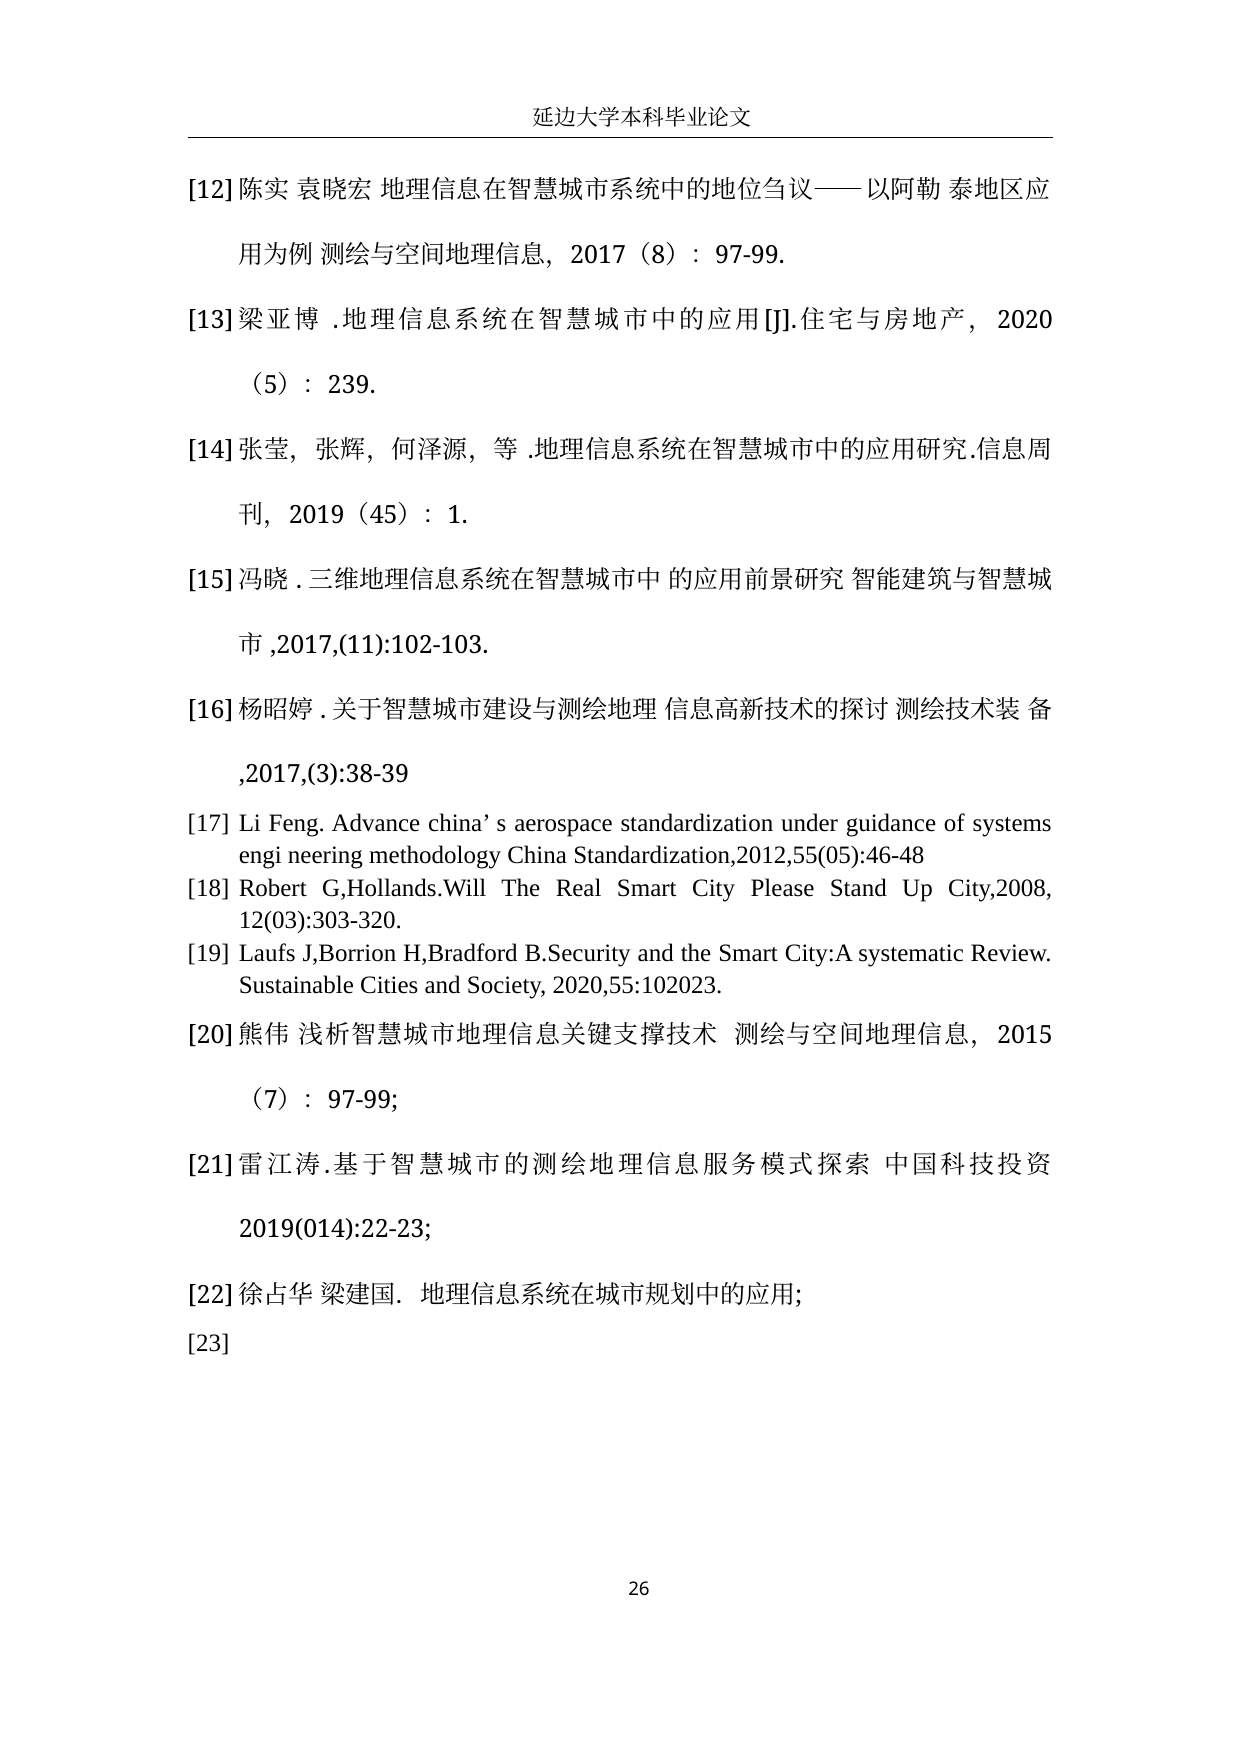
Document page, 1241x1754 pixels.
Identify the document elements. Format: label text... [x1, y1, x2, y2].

list Laufs J,Borrion H,Bradford B.Security and the Smart City:A systematic Review. Sustainable Cities and Society, 2020,55:102023. [187, 936, 1053, 1001]
list 雷江涛.基于智慧城市的测绘地理信息服务模式探索 中国科技投资 2019(014):22-23; [187, 1131, 1053, 1261]
list Robert G,Hollands.Will The Real Smart City Please Stand Up City,2008, 12(03):303-320. [187, 871, 1053, 936]
list 杨昭婷 . 关于智慧城市建设与测绘地理 信息高新技术的探讨 测绘技术装 备 ,2017,(3):38-39 [187, 676, 1053, 806]
list 张莹，张辉，何泽源，等 .地理信息系统在智慧城市中的应用研究.信息周刊，2019（45）：1. [187, 416, 1053, 546]
list 冯晓 . 三维地理信息系统在智慧城市中 的应用前景研究 智能建筑与智慧城 市 ,2017,(11):102-103. [187, 546, 1053, 676]
list Li Feng. Advance china’ s aerospace standardization under guidance of systems engi neering methodology China Standardization,2012,55(05):46-48 [187, 806, 1053, 871]
list 徐占华 梁建国．地理信息系统在城市规划中的应用; [187, 1261, 1053, 1326]
list 熊伟 浅析智慧城市地理信息关键支撑技术 测绘与空间地理信息，2015 （7）：97-99; [187, 1001, 1053, 1131]
list 梁亚博 .地理信息系统在智慧城市中的应用[J].住宅与房地产，2020 （5）：239. [187, 286, 1053, 416]
list 陈实 袁晓宏 地理信息在智慧城市系统中的地位刍议——以阿勒 泰地区应用为例 测绘与空间地理信息，2017（8）：97-99. [187, 156, 1053, 286]
